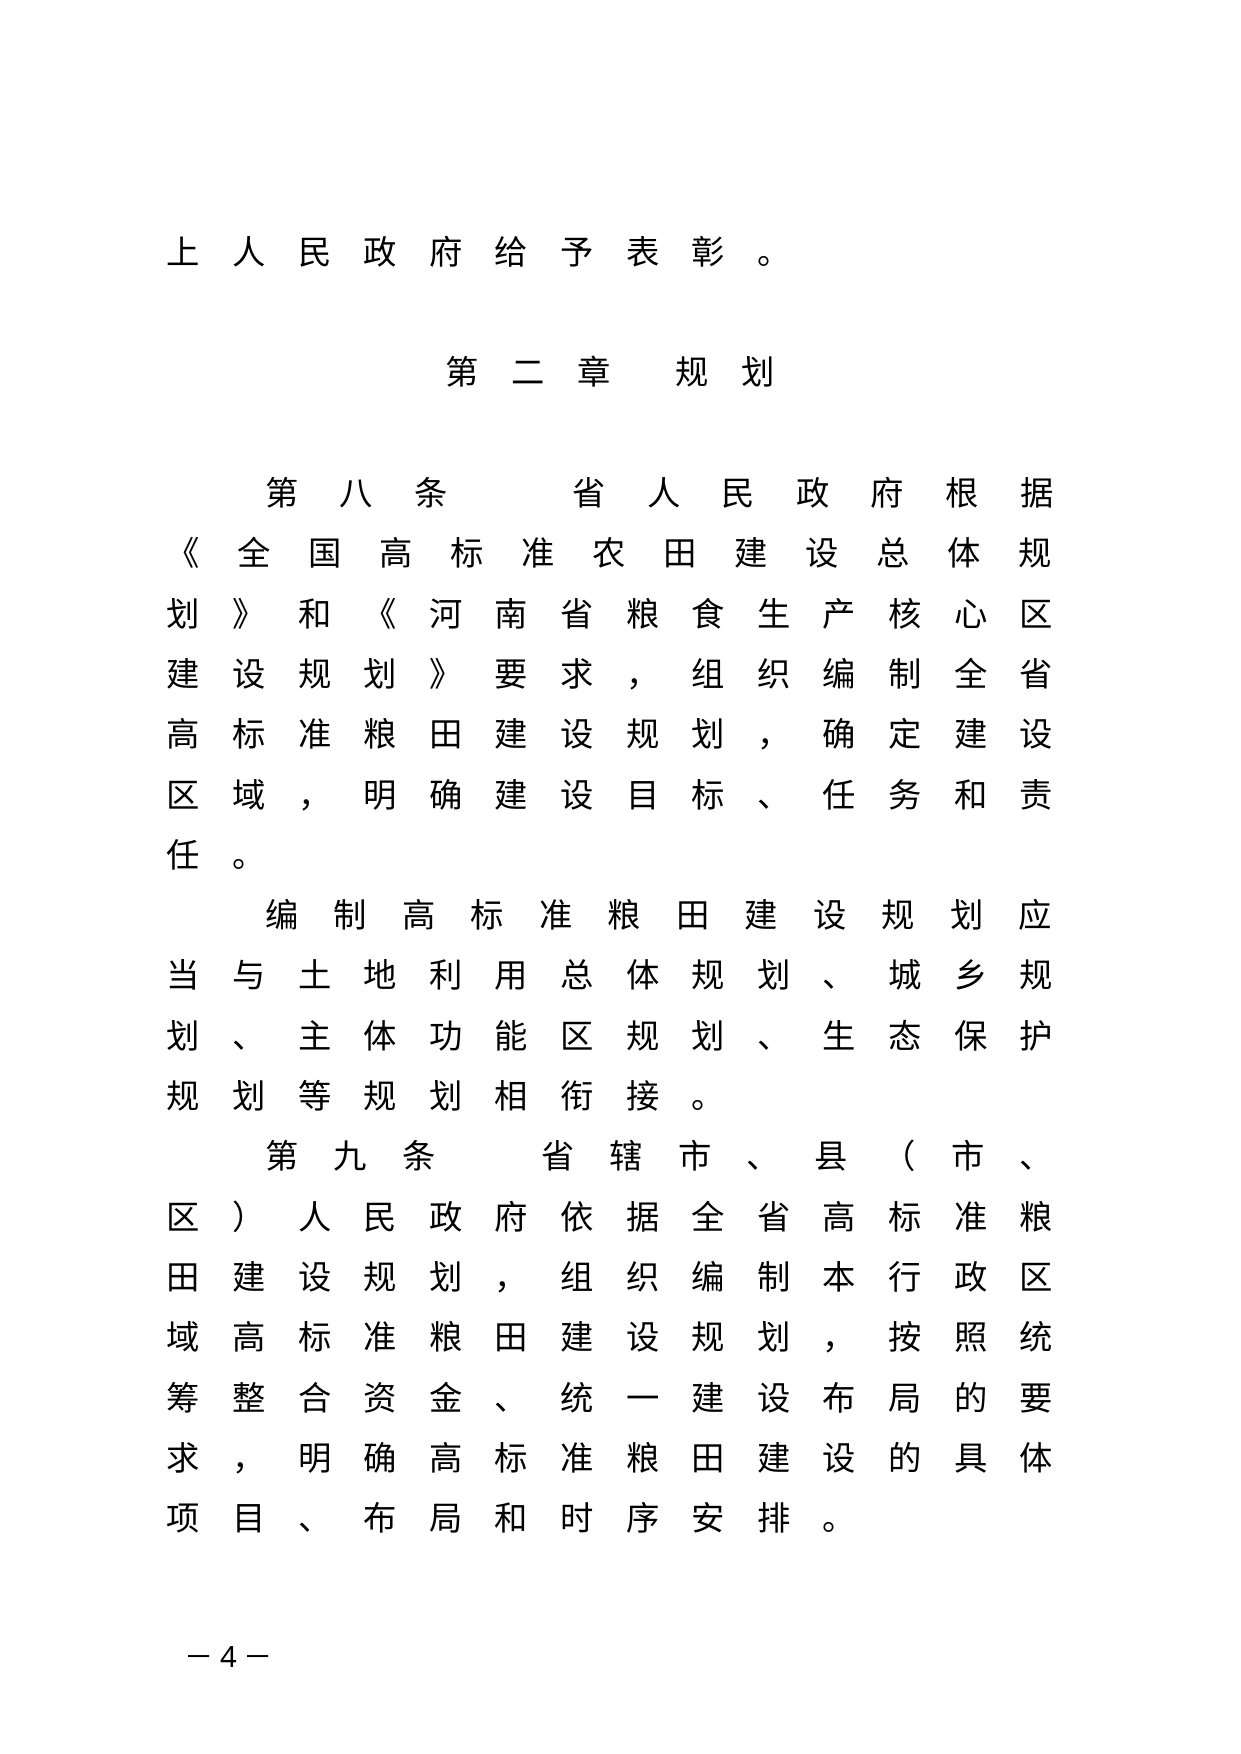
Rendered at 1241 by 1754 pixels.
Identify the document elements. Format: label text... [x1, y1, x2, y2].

text 第八条 省人民政府根据《全国高标准农田建设总体规划》和《河南省粮食生产核心区建设规划》要求，组织编制全省高标准粮田建设规划，确定建设区域，明确建设目标、任务和责任。 [167, 461, 1085, 883]
text 编制高标准粮田建设规划应当与土地利用总体规划、城乡规划、主体功能区规划、生态保护规划等规划相衔接。 [167, 883, 1085, 1124]
list 规划 [167, 340, 1085, 400]
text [167, 219, 1085, 280]
text 第九条 省辖市、县（市、区）人民政府依据全省高标准粮田建设规划，组织编制本行政区域高标准粮田建设规划，按照统筹整合资金、统一建设布局的要求，明确高标准粮田建设的具体项目、布局和时序安排。 [167, 1124, 1085, 1546]
